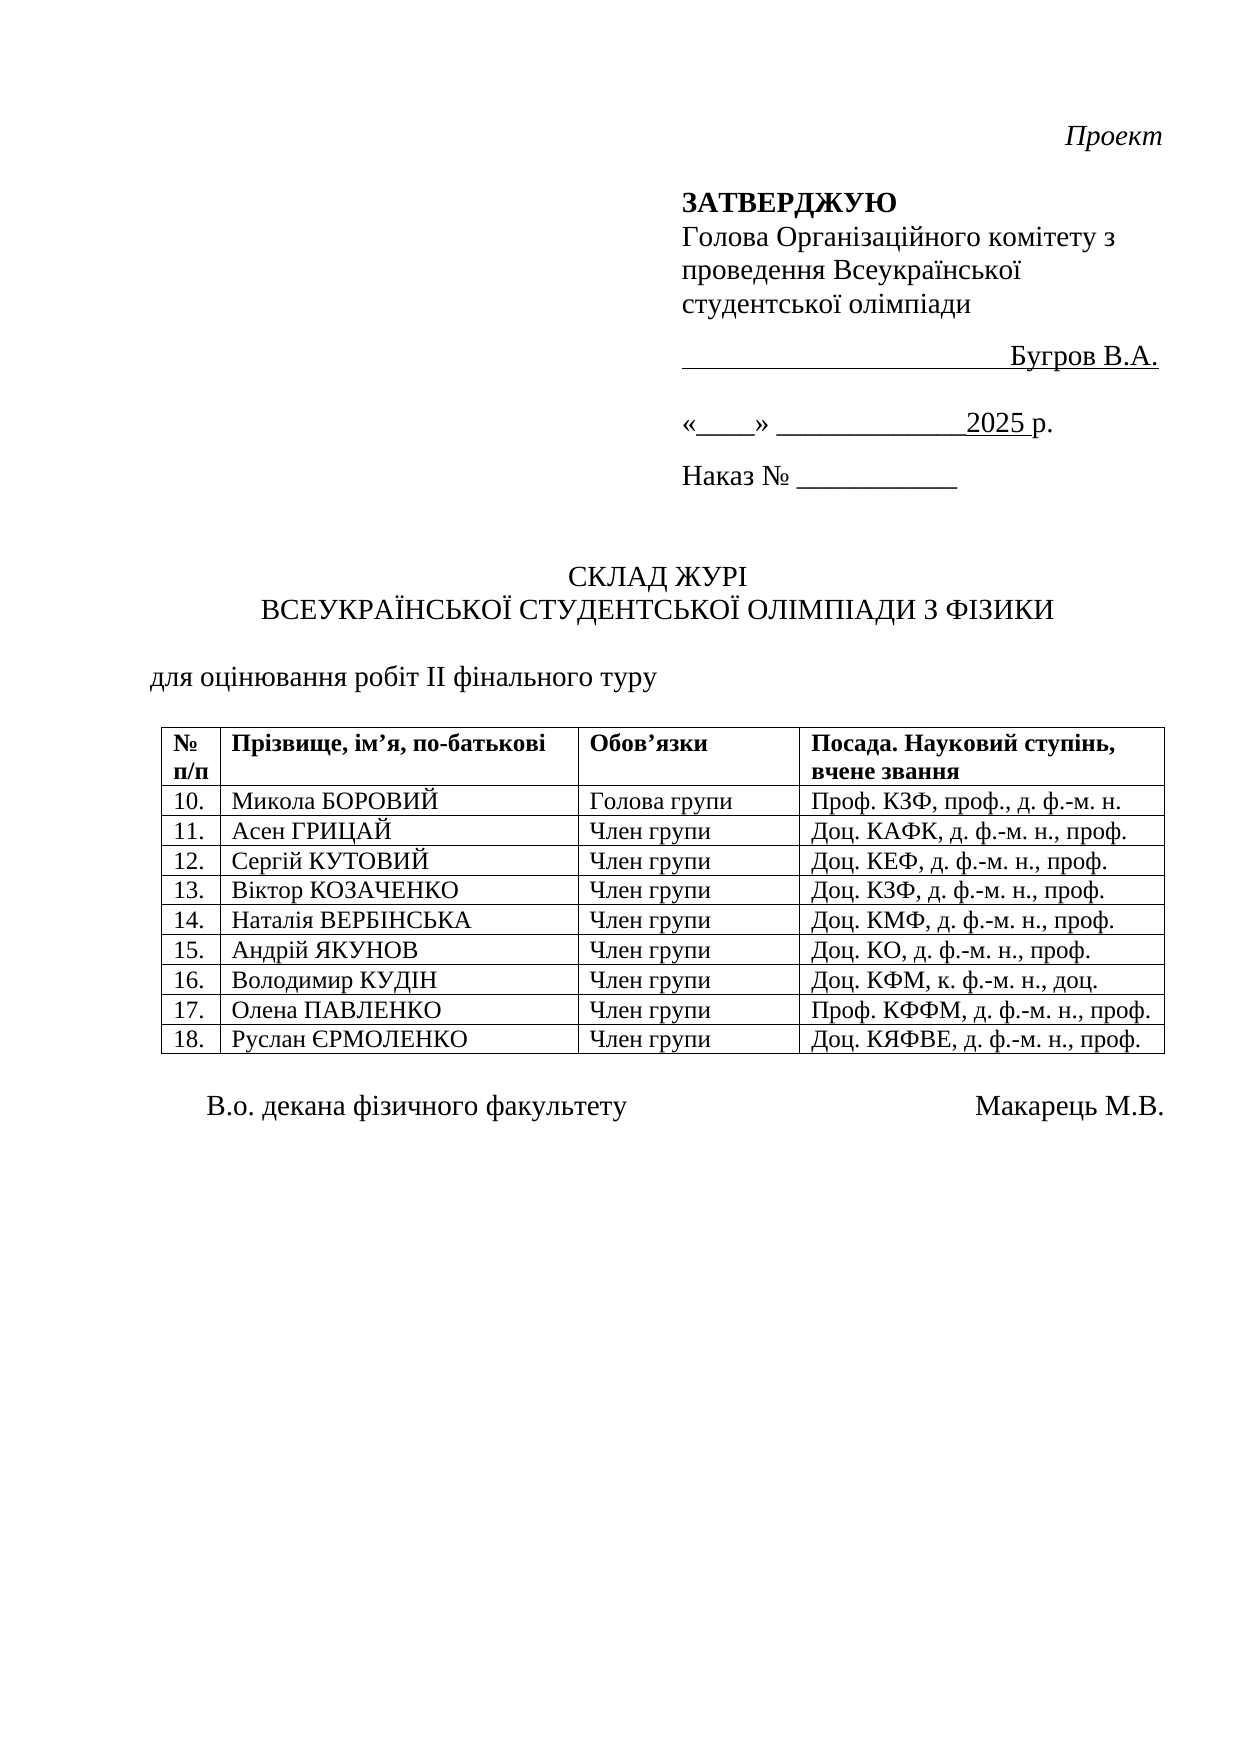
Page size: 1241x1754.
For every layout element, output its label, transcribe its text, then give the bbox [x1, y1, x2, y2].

table_cell Наталія ВЕРБІНСЬКА [221, 905, 578, 934]
table_cell [162, 965, 220, 994]
table_cell Член групи [579, 935, 799, 964]
table_cell Доц. КЯФВЕ, д. ф.-м. н., проф. [800, 1025, 1164, 1053]
text Бугров В.А. [682, 338, 1165, 372]
text ЗАТВЕРДЖУЮ [682, 185, 1165, 219]
table_cell [162, 1025, 220, 1053]
table_cell [162, 905, 220, 934]
table_cell [162, 846, 220, 874]
table_cell [162, 786, 220, 815]
text для оцінювання робіт ІІ фінального туру [150, 659, 1165, 693]
table_cell Доц. КЗФ, д. ф.-м. н., проф. [800, 876, 1164, 904]
table_cell [162, 816, 220, 845]
table_cell Володимир КУДІН [221, 965, 578, 994]
table_cell Доц. КФМ, к. ф.-м. н., доц. [800, 965, 1164, 994]
text СКЛАД ЖУРІ [150, 559, 1165, 592]
table_cell Доц. КО, д. ф.-м. н., проф. [800, 935, 1164, 964]
text ВСЕУКРАЇНСЬКОЇ СТУДЕНТСЬКОЇ ОЛІМПІАДИ З ФІЗИКИ [150, 592, 1165, 626]
table_cell Віктор КОЗАЧЕНКО [221, 876, 578, 904]
table_cell Член групи [579, 876, 799, 904]
table_cell Член групи [579, 846, 799, 874]
table_cell Член групи [579, 1025, 799, 1053]
table_header Посада. Науковий ступінь, вчене звання [800, 728, 1164, 785]
table_cell Микола БОРОВИЙ [221, 786, 578, 815]
table_header Прізвище, ім’я, по-батькові [221, 728, 578, 785]
table_cell [162, 995, 220, 1023]
table_cell [162, 935, 220, 964]
text Проект [682, 118, 1165, 152]
table_cell Олена ПАВЛЕНКО [221, 995, 578, 1023]
table_cell Доц. КМФ, д. ф.-м. н., проф. [800, 905, 1164, 934]
table_cell Голова групи [579, 786, 799, 815]
text В.о. декана фізичного факультету Макарець М.В. [150, 1088, 1165, 1121]
table_cell [162, 876, 220, 904]
table_header № п/п [162, 728, 220, 785]
table_cell Сергій КУТОВИЙ [221, 846, 578, 874]
table_cell Руслан ЄРМОЛЕНКО [221, 1025, 578, 1053]
table_cell Член групи [579, 965, 799, 994]
text Наказ № ___________ [682, 458, 1165, 492]
text «____» _____________2025 р. [682, 406, 1165, 439]
table_cell Член групи [579, 995, 799, 1023]
text Голова Організаційного комітету з проведення Всеукраїнської студентської олімпіади [682, 219, 1165, 319]
table_cell Проф. КЗФ, проф., д. ф.-м. н. [800, 786, 1164, 815]
table_cell Доц. КАФК, д. ф.-м. н., проф. [800, 816, 1164, 845]
table_cell Член групи [579, 816, 799, 845]
table_cell Асен ГРИЦАЙ [221, 816, 578, 845]
table_cell Андрій ЯКУНОВ [221, 935, 578, 964]
table_cell Проф. КФФМ, д. ф.-м. н., проф. [800, 995, 1164, 1023]
table_cell Доц. КЕФ, д. ф.-м. н., проф. [800, 846, 1164, 874]
table_cell Член групи [579, 905, 799, 934]
table_header Обов’язки [579, 728, 799, 785]
